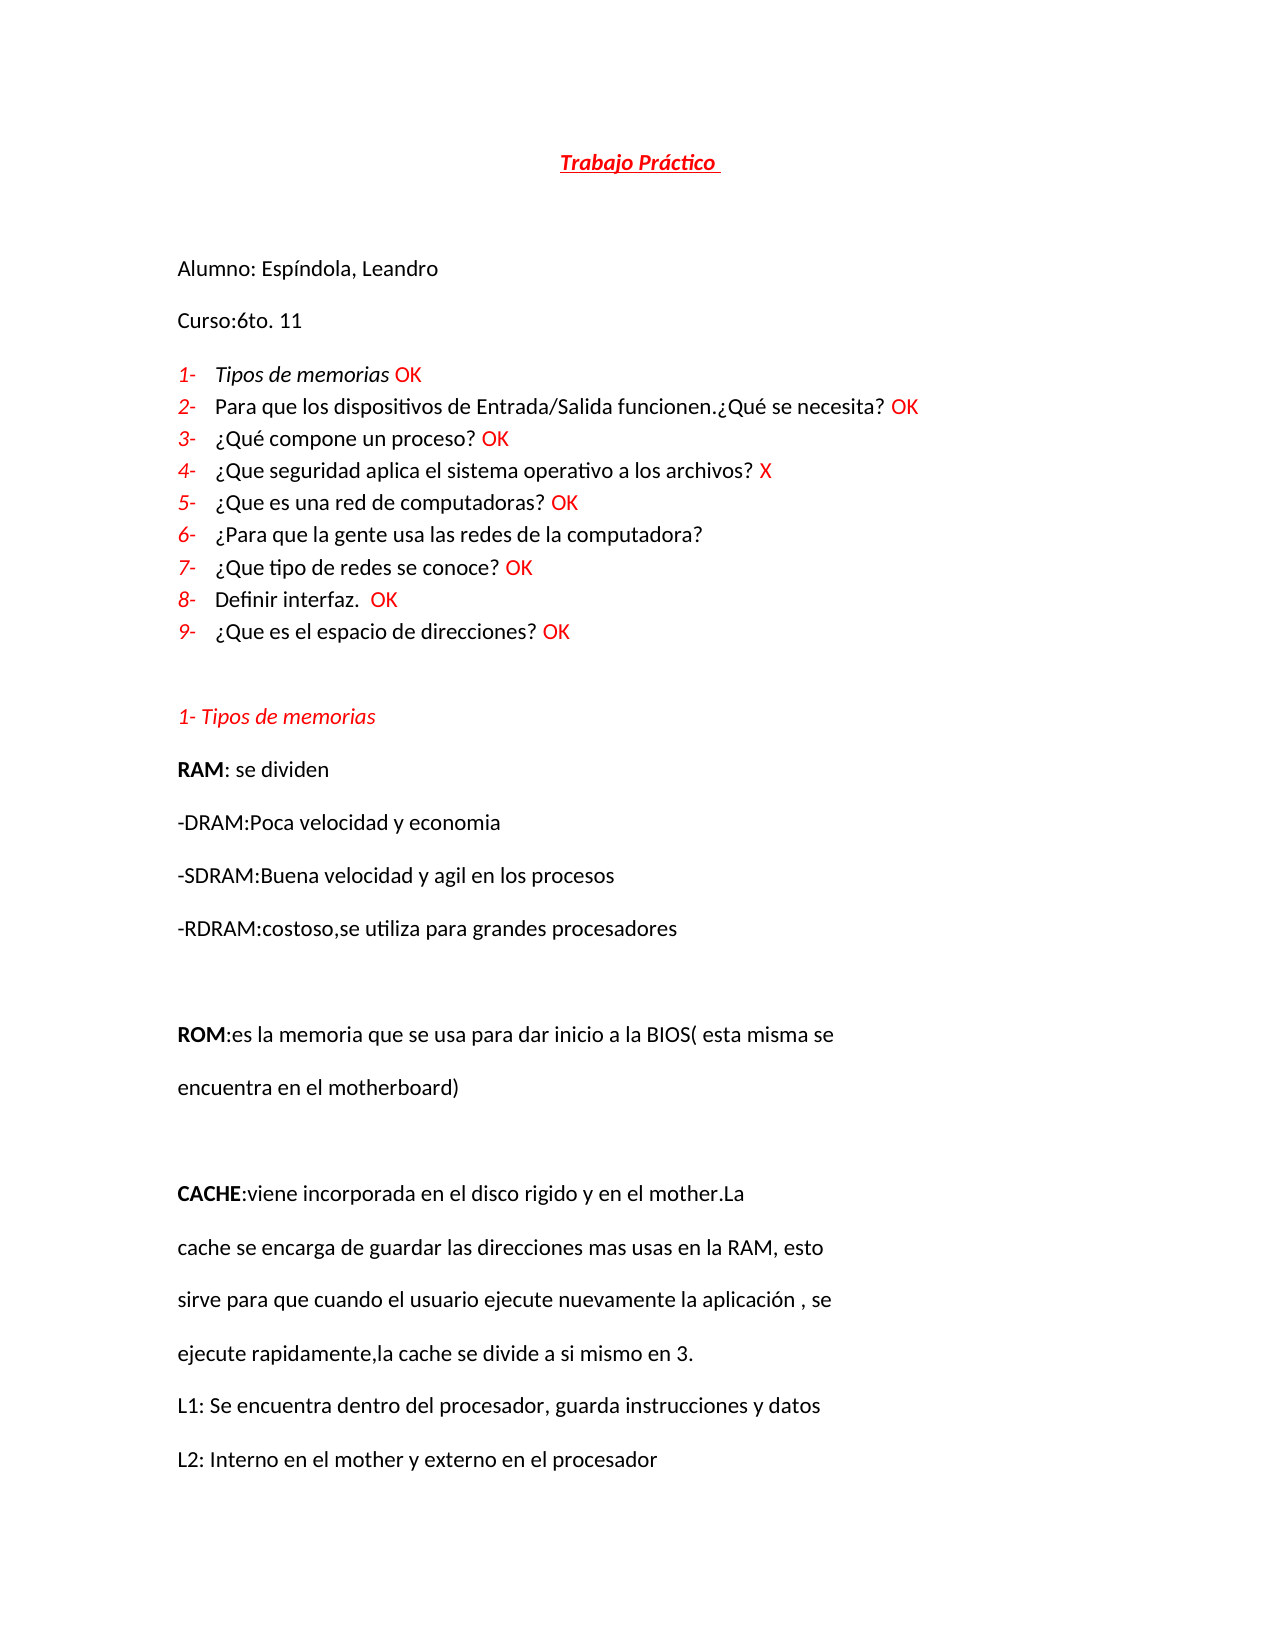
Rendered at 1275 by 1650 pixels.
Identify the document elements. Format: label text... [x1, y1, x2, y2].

text 1- Tipos de memorias [177, 702, 1098, 730]
text -SDRAM:Buena velocidad y agil en los procesos [177, 861, 1098, 889]
text sirve para que cuando el usuario ejecute nuevamente la aplicación , se [177, 1286, 1098, 1314]
text CACHE:viene incorporada en el disco rigido y en el mother.La [177, 1179, 1098, 1208]
list Para que los dispositivos de Entrada/Salida funcionen.¿Qué se necesita? OK [177, 392, 1098, 420]
list ¿Que es una red de computadoras? OK [177, 488, 1098, 516]
text ROM:es la memoria que se usa para dar inicio a la BIOS( esta misma se [177, 1021, 1098, 1048]
list ¿Que seguridad aplica el sistema operativo a los archivos? X [177, 456, 1098, 484]
text L1: Se encuentra dentro del procesador, guarda instrucciones y datos [177, 1392, 1098, 1420]
list ¿Para que la gente usa las redes de la computadora? [177, 521, 1098, 549]
list Tipos de memorias OK [177, 360, 1098, 388]
text Trabajo Práctico [177, 148, 1098, 176]
text -DRAM:Poca velocidad y economia [177, 808, 1098, 836]
text L2: Interno en el mother y externo en el procesador [177, 1445, 1098, 1473]
text ejecute rapidamente,la cache se divide a si mismo en 3. [177, 1339, 1098, 1367]
list ¿Qué compone un proceso? OK [177, 424, 1098, 452]
text cache se encarga de guardar las direcciones mas usas en la RAM, esto [177, 1233, 1098, 1261]
list ¿Que tipo de redes se conoce? OK [177, 553, 1098, 581]
text encuentra en el motherboard) [177, 1073, 1098, 1102]
text -RDRAM:costoso,se utiliza para grandes procesadores [177, 914, 1098, 942]
text Curso:6to. 11 [177, 307, 1098, 335]
text RAM: se dividen [177, 755, 1098, 783]
list ¿Que es el espacio de direcciones? OK [177, 617, 1098, 645]
text Alumno: Espíndola, Leandro [177, 254, 1098, 282]
list Definir interfaz. OK [177, 585, 1098, 613]
